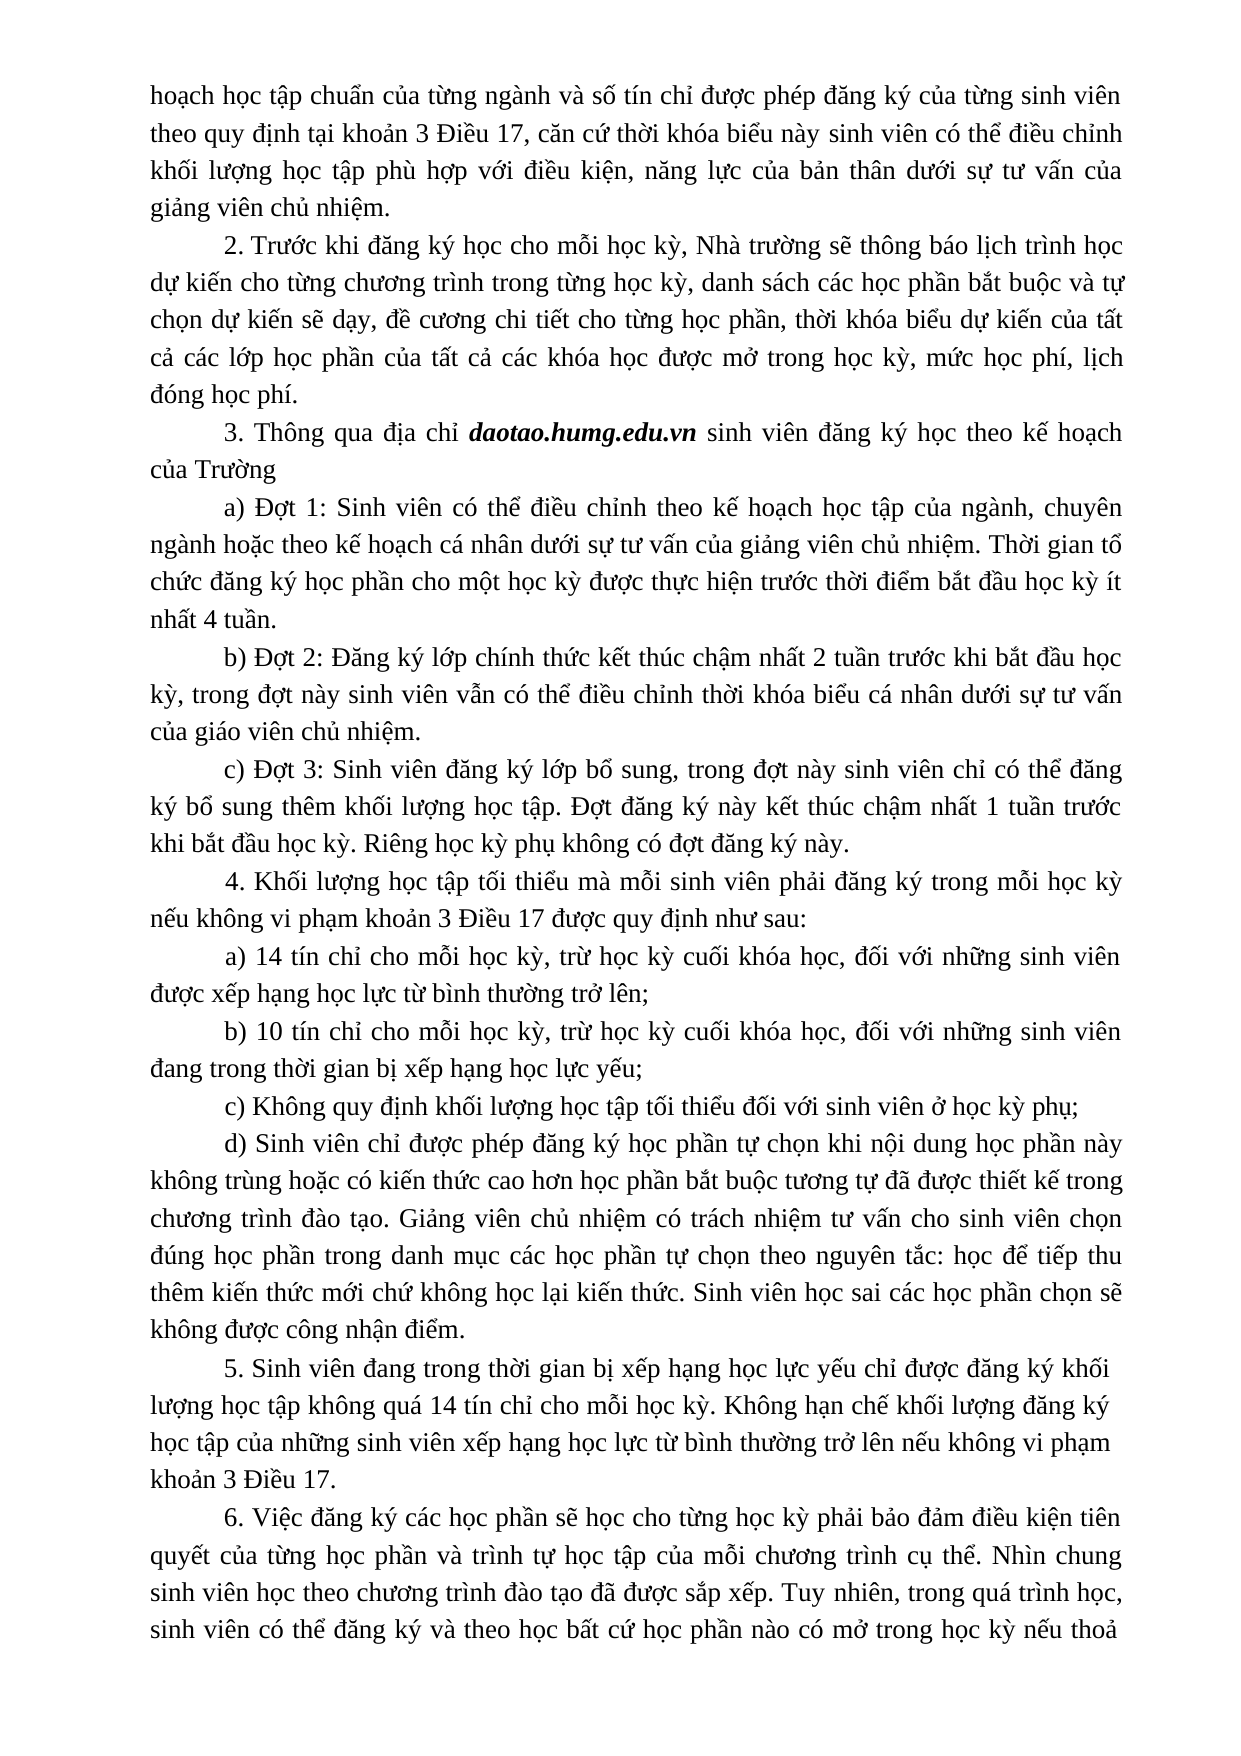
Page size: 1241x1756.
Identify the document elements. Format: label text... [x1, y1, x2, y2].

list Đợt 2: Đăng ký lớp chính thức kết thúc chậm nhất 2 tuần trước khi bắt đầu học kỳ, trong đợt này sinh viên vẫn có thể điều chỉnh thời khóa biểu cá nhân dưới sự tư vấn của giáo viên chủ nhiệm. [150, 641, 1123, 746]
list Việc đăng ký các học phần sẽ học cho từng học kỳ phải bảo đảm điều kiện tiên quyết của từng học phần và trình tự học tập của mỗi chương trình cụ thể. Nhìn chung sinh viên học theo chương trình đào tạo đã được sắp xếp. Tuy nhiên, trong quá trình học, sinh viên có thể đăng ký và theo học bất cứ học phần nào có mở trong học kỳ nếu thoả [150, 1501, 1123, 1644]
text hoạch học tập chuẩn của từng ngành và số tín chỉ được phép đăng ký của từng sinh viên theo quy định tại khoản 3 Điều 17, căn cứ thời khóa biểu này sinh viên có thể điều chỉnh khối lượng học tập phù hợp với điều kiện, năng lực của bản thân dưới sự tư vấn của giảng viên chủ nhiệm. [150, 79, 1123, 222]
list 10 tín chỉ cho mỗi học kỳ, trừ học kỳ cuối khóa học, đối với những sinh viên đang trong thời gian bị xếp hạng học lực yếu; [150, 1015, 1123, 1083]
list Khối lượng học tập tối thiểu mà mỗi sinh viên phải đăng ký trong mỗi học kỳ nếu không vi phạm khoản 3 Điều 17 được quy định như sau: [150, 865, 1123, 933]
list Trước khi đăng ký học cho mỗi học kỳ, Nhà trường sẽ thông báo lịch trình học dự kiến cho từng chương trình trong từng học kỳ, danh sách các học phần bắt buộc và tự chọn dự kiến sẽ dạy, đề cương chi tiết cho từng học phần, thời khóa biểu dự kiến của tất cả các lớp học phần của tất cả các khóa học được mở trong học kỳ, mức học phí, lịch đóng học phí. [150, 229, 1124, 409]
list Thông qua địa chỉ daotao.humg.edu.vn sinh viên đăng ký học theo kế hoạch của Trường [150, 416, 1123, 484]
list Đợt 3: Sinh viên đăng ký lớp bổ sung, trong đợt này sinh viên chỉ có thể đăng ký bổ sung thêm khối lượng học tập. Đợt đăng ký này kết thúc chậm nhất 1 tuần trước khi bắt đầu học kỳ. Riêng học kỳ phụ không có đợt đăng ký này. [150, 753, 1123, 859]
list Sinh viên đang trong thời gian bị xếp hạng học lực yếu chỉ được đăng ký khối lượng học tập không quá 14 tín chỉ cho mỗi học kỳ. Không hạn chế khối lượng đăng ký học tập của những sinh viên xếp hạng học lực từ bình thường trở lên nếu không vi phạm khoản 3 Điều 17. [150, 1352, 1111, 1495]
list Không quy định khối lượng học tập tối thiểu đối với sinh viên ở học kỳ phụ; [224, 1090, 1137, 1121]
list 14 tín chỉ cho mỗi học kỳ, trừ học kỳ cuối khóa học, đối với những sinh viên được xếp hạng học lực từ bình thường trở lên; [150, 940, 1123, 1008]
list Đợt 1: Sinh viên có thể điều chỉnh theo kế hoạch học tập của ngành, chuyên ngành hoặc theo kế hoạch cá nhân dưới sự tư vấn của giảng viên chủ nhiệm. Thời gian tổ chức đăng ký học phần cho một học kỳ được thực hiện trước thời điểm bắt đầu học kỳ ít nhất 4 tuần. [150, 491, 1123, 634]
list Sinh viên chỉ được phép đăng ký học phần tự chọn khi nội dung học phần này không trùng hoặc có kiến thức cao hơn học phần bắt buộc tương tự đã được thiết kế trong chương trình đào tạo. Giảng viên chủ nhiệm có trách nhiệm tư vấn cho sinh viên chọn đúng học phần trong danh mục các học phần tự chọn theo nguyên tắc: học để tiếp thu thêm kiến thức mới chứ không học lại kiến thức. Sinh viên học sai các học phần chọn sẽ không được công nhận điểm. [150, 1127, 1124, 1345]
